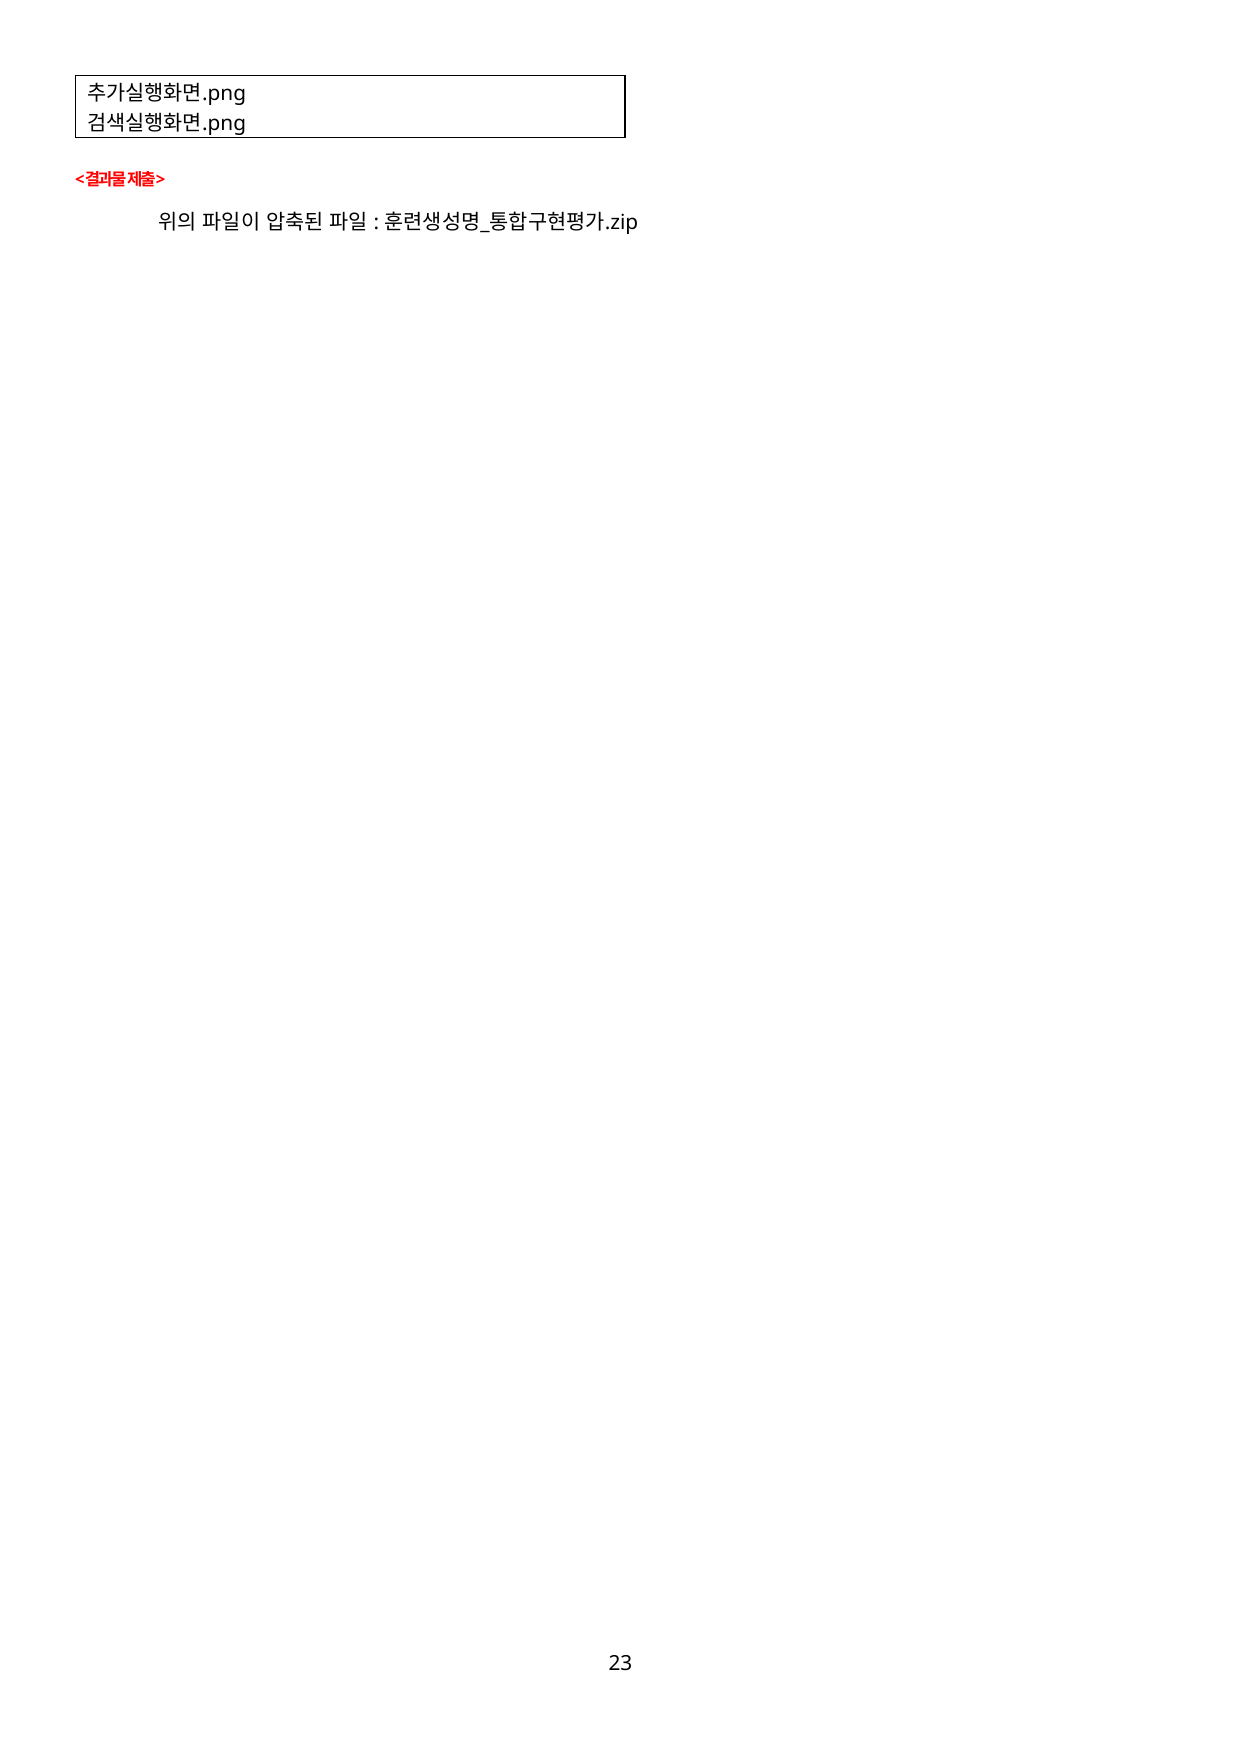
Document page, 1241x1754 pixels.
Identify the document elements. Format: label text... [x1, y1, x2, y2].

text <결과물 제출> [75, 166, 1165, 190]
text 위의 파일이 압축된 파일 : 훈련생성명_통합구현평가.zip [75, 205, 1165, 235]
table_header FriendDto.java FriendDato.java friendInputList.jsp(뷰단) friendInputListPro.jsp(프로세스단) 첫실행화면.png 추가실행화면.png 검색실행화면.png [76, 76, 624, 137]
